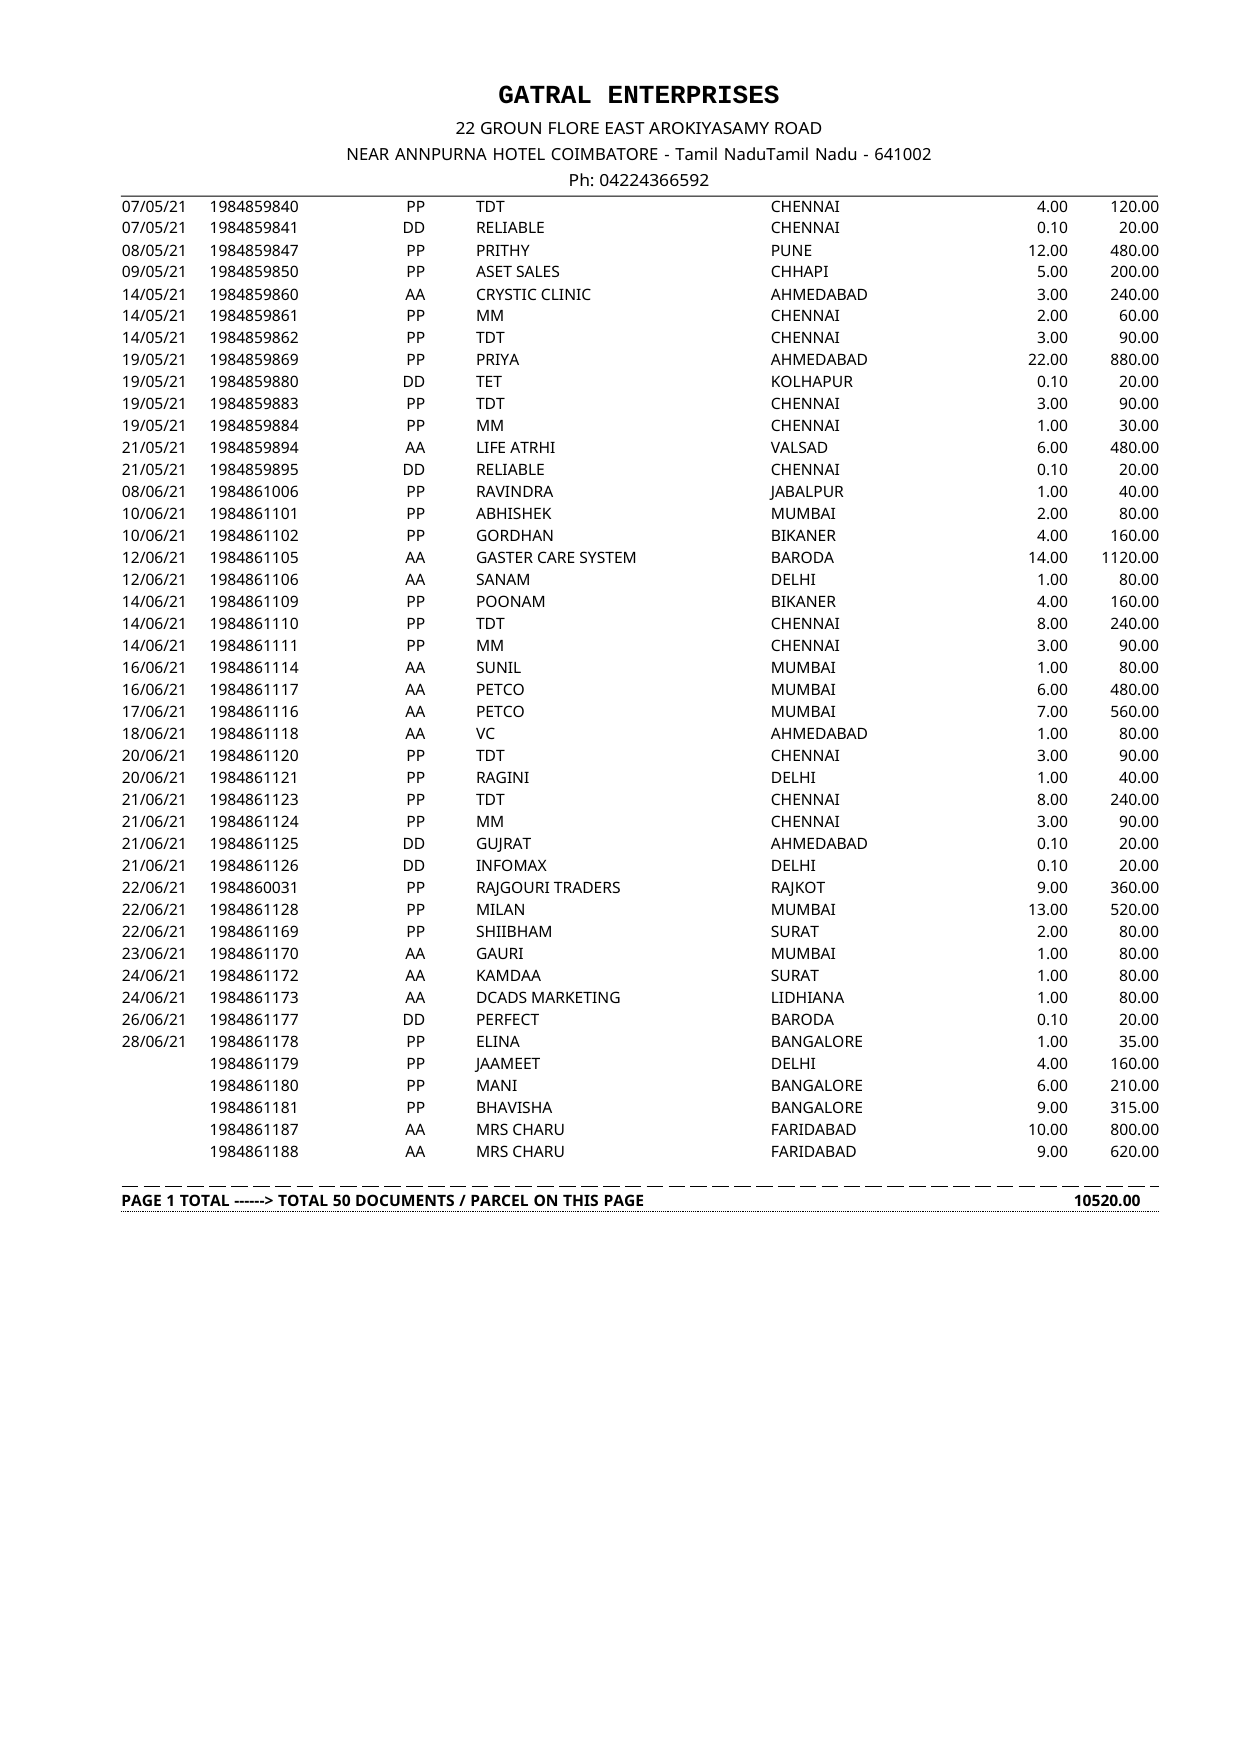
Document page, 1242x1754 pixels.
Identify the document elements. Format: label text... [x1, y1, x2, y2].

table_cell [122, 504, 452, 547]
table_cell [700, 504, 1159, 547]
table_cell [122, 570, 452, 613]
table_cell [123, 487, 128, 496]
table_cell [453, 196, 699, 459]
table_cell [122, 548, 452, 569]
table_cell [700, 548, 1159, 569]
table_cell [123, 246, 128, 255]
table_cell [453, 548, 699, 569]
text PAGE 1 TOTAL ------> TOTAL 50 DOCUMENTS / PARCEL ON THIS PAGE 10520.00 [121, 1190, 1169, 1211]
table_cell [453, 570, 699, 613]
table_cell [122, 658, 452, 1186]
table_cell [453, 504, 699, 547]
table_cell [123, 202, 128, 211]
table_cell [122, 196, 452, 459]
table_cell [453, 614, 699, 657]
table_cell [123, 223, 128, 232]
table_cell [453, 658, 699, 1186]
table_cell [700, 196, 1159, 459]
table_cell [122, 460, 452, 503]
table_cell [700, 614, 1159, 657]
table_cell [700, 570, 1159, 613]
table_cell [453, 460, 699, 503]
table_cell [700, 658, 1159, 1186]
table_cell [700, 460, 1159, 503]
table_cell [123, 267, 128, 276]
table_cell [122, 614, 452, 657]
